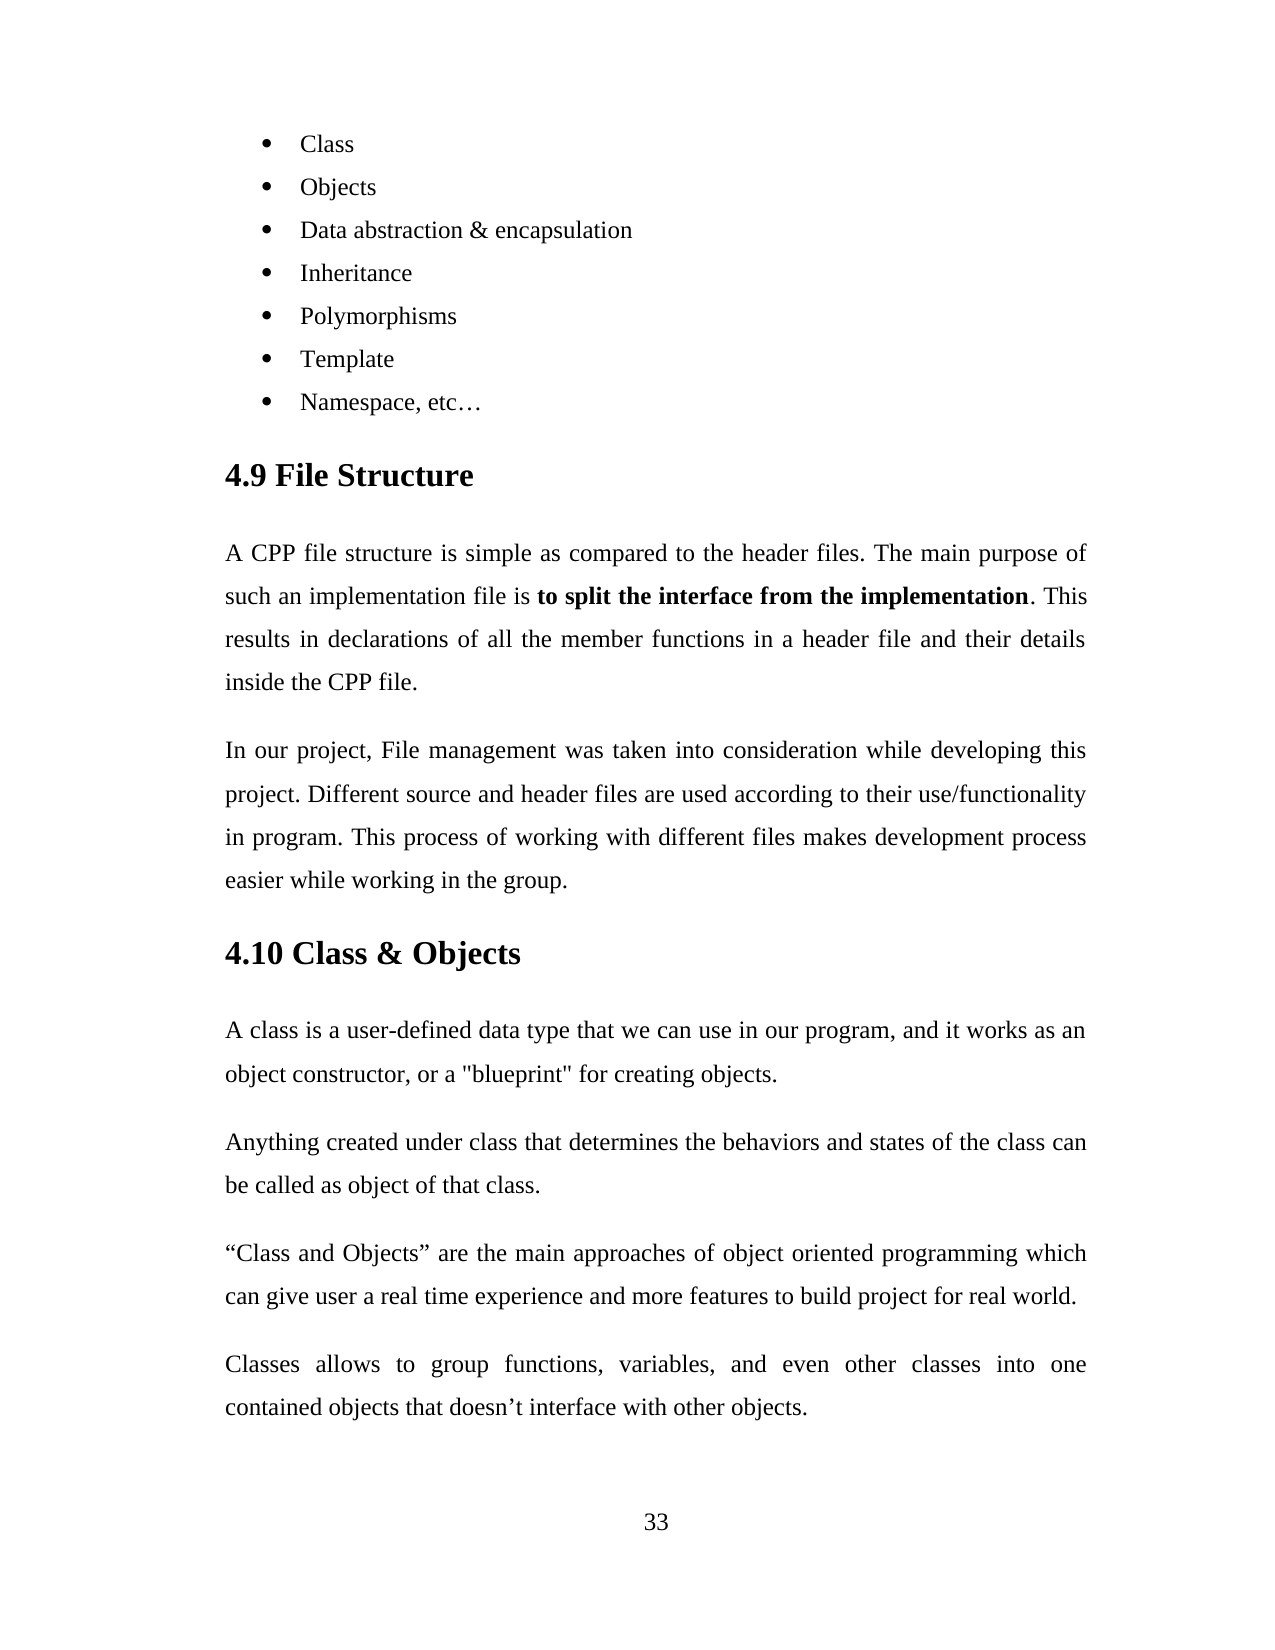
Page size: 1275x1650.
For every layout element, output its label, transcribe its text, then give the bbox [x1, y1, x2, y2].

list Objects [262, 172, 1087, 201]
list Polymorphisms [262, 301, 1087, 330]
text In our project, File management was taken into consideration while developing this project. Different source and header files are used according to their use/functionality in program. This process of working with different files makes development process easier while working in the group. [225, 736, 1087, 894]
list Data abstraction & encapsulation [262, 215, 1087, 244]
text “Class and Objects” are the main approaches of object oriented programming which can give user a real time experience and more features to build project for real world. [225, 1238, 1087, 1310]
text Anything created under class that determines the behaviors and states of the class can be called as object of that class. [225, 1127, 1087, 1199]
list Namespace, etc… [262, 387, 1087, 416]
text A CPP file structure is simple as compared to the header files. The main purpose of such an implementation file is to split the interface from the implementation. This results in declarations of all the member functions in a header file and their details inside the CPP file. [225, 567, 1087, 624]
list Inheritance [262, 258, 1087, 287]
text A CPP file structure is simple as compared to the header files. The main purpose of such an implementation file is to split the interface from the implementation. This results in declarations of all the member functions in a header file and their details inside the CPP file. [225, 653, 1087, 696]
list Template [262, 344, 1087, 373]
list Class [262, 129, 1087, 157]
subtitle 4.9 File Structure [225, 456, 1087, 494]
text Classes allows to group functions, variables, and even other classes into one contained objects that doesn’t interface with other objects. [225, 1349, 1087, 1421]
subtitle 4.10 Class & Objects [225, 933, 1087, 971]
text A class is a user-defined data type that we can use in our program, and it works as an object constructor, or a "blueprint" for creating objects. [225, 1016, 1087, 1087]
